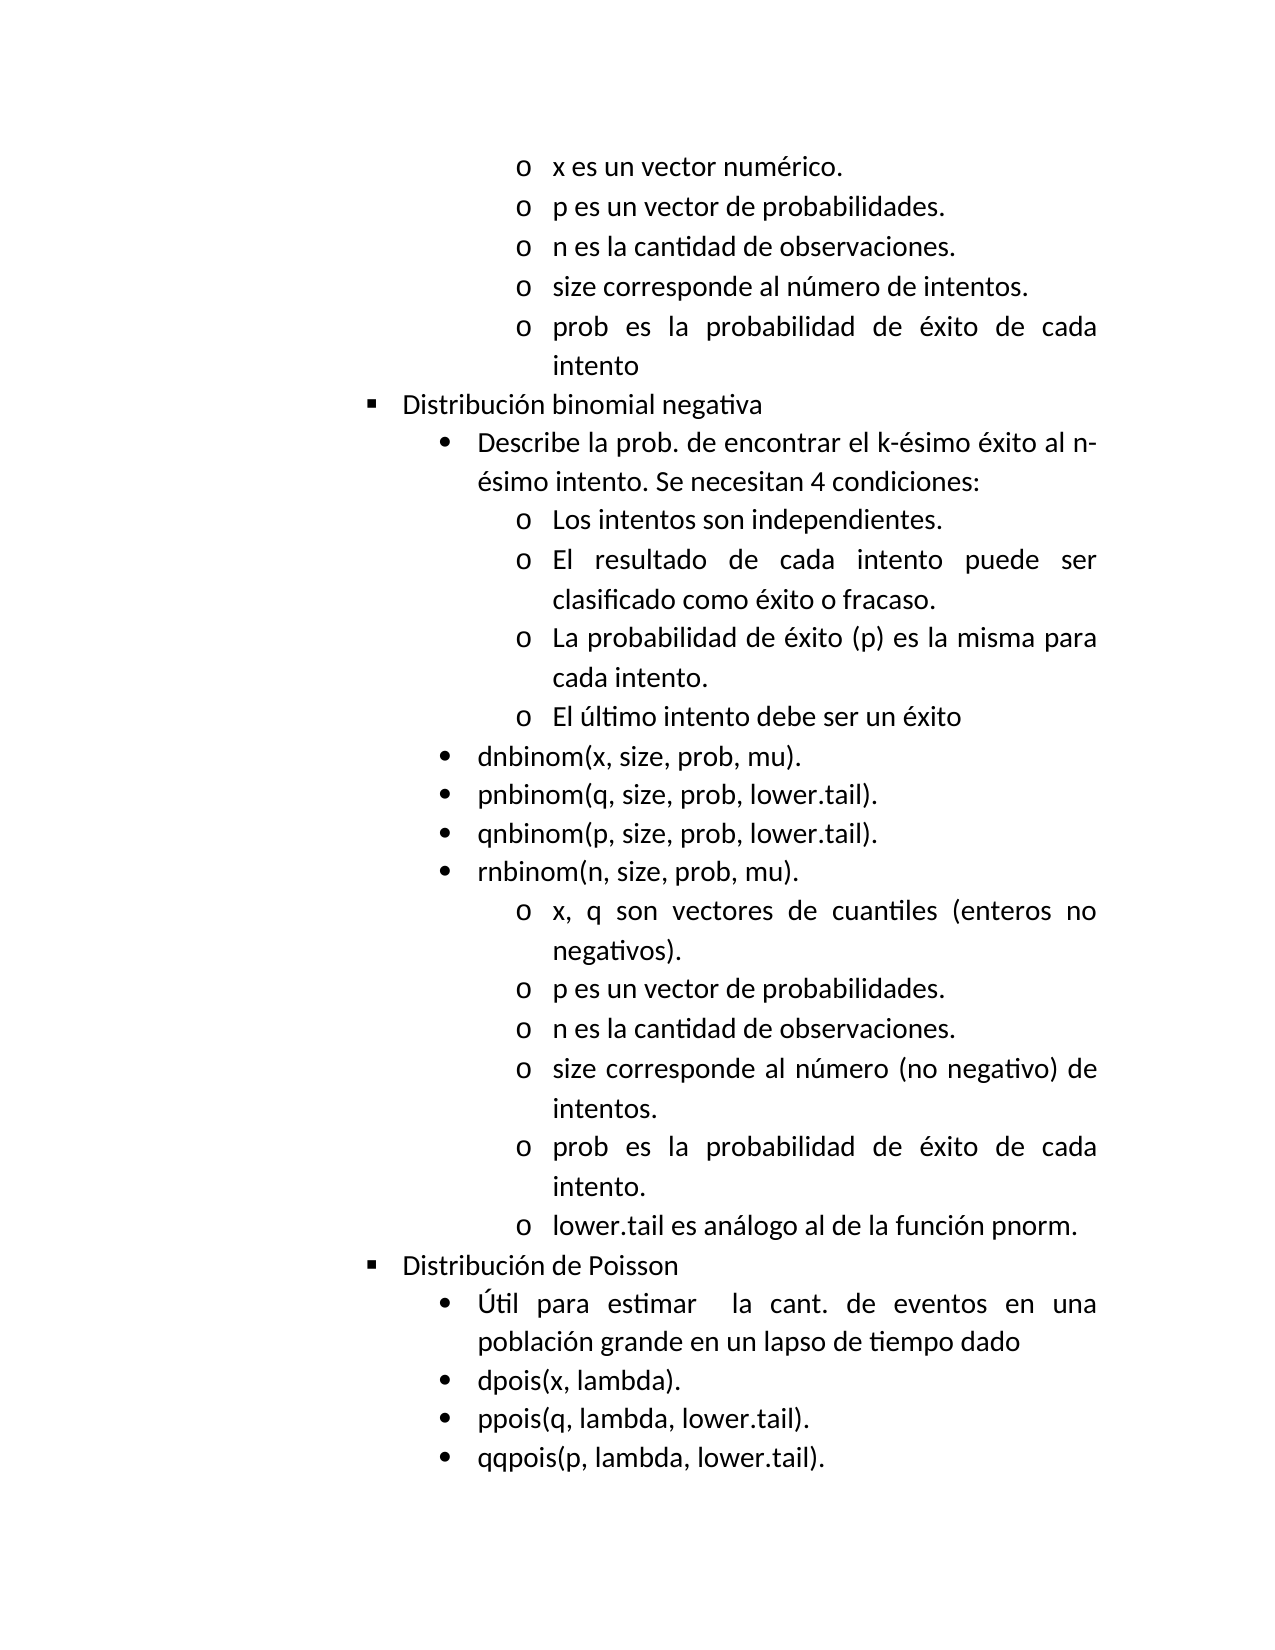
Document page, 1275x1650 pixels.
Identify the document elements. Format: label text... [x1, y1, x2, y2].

list x es un vector numérico. [515, 148, 1098, 185]
list pnbinom(q, size, prob, lower.tail). [440, 776, 1098, 812]
list rnbinom(n, size, prob, mu). [440, 853, 1098, 889]
list x, q son vectores de cuantiles (enteros no negativos). [515, 892, 1098, 967]
list size corresponde al número de intentos. [515, 268, 1098, 305]
list prob es la probabilidad de éxito de cada intento [515, 308, 1098, 383]
list prob es la probabilidad de éxito de cada intento. [515, 1128, 1098, 1204]
list El resultado de cada intento puede ser clasificado como éxito o fracaso. [515, 541, 1098, 617]
list qnbinom(p, size, prob, lower.tail). [440, 815, 1098, 850]
list Los intentos son independientes. [515, 501, 1098, 538]
list El último intento debe ser un éxito [515, 698, 1098, 735]
list Distribución binomial negativa [365, 386, 1098, 422]
list Útil para estimar la cant. de eventos en una población grande en un lapso de tiempo dado [440, 1285, 1098, 1359]
list Describe la prob. de encontrar el k-ésimo éxito al n-ésimo intento. Se necesitan 4 condiciones: [440, 424, 1098, 498]
list dpois(x, lambda). [440, 1362, 1098, 1398]
list p es un vector de probabilidades. [515, 188, 1098, 225]
list lower.tail es análogo al de la función pnorm. [515, 1207, 1098, 1244]
list qqpois(p, lambda, lower.tail). [440, 1439, 1098, 1474]
list n es la cantidad de observaciones. [515, 1010, 1098, 1047]
list La probabilidad de éxito (p) es la misma para cada intento. [515, 619, 1098, 695]
list n es la cantidad de observaciones. [515, 228, 1098, 265]
list Distribución de Poisson [365, 1247, 1098, 1282]
list ppois(q, lambda, lower.tail). [440, 1400, 1098, 1436]
list size corresponde al número (no negativo) de intentos. [515, 1050, 1098, 1126]
list dnbinom(x, size, prob, mu). [440, 738, 1098, 773]
list p es un vector de probabilidades. [515, 970, 1098, 1007]
